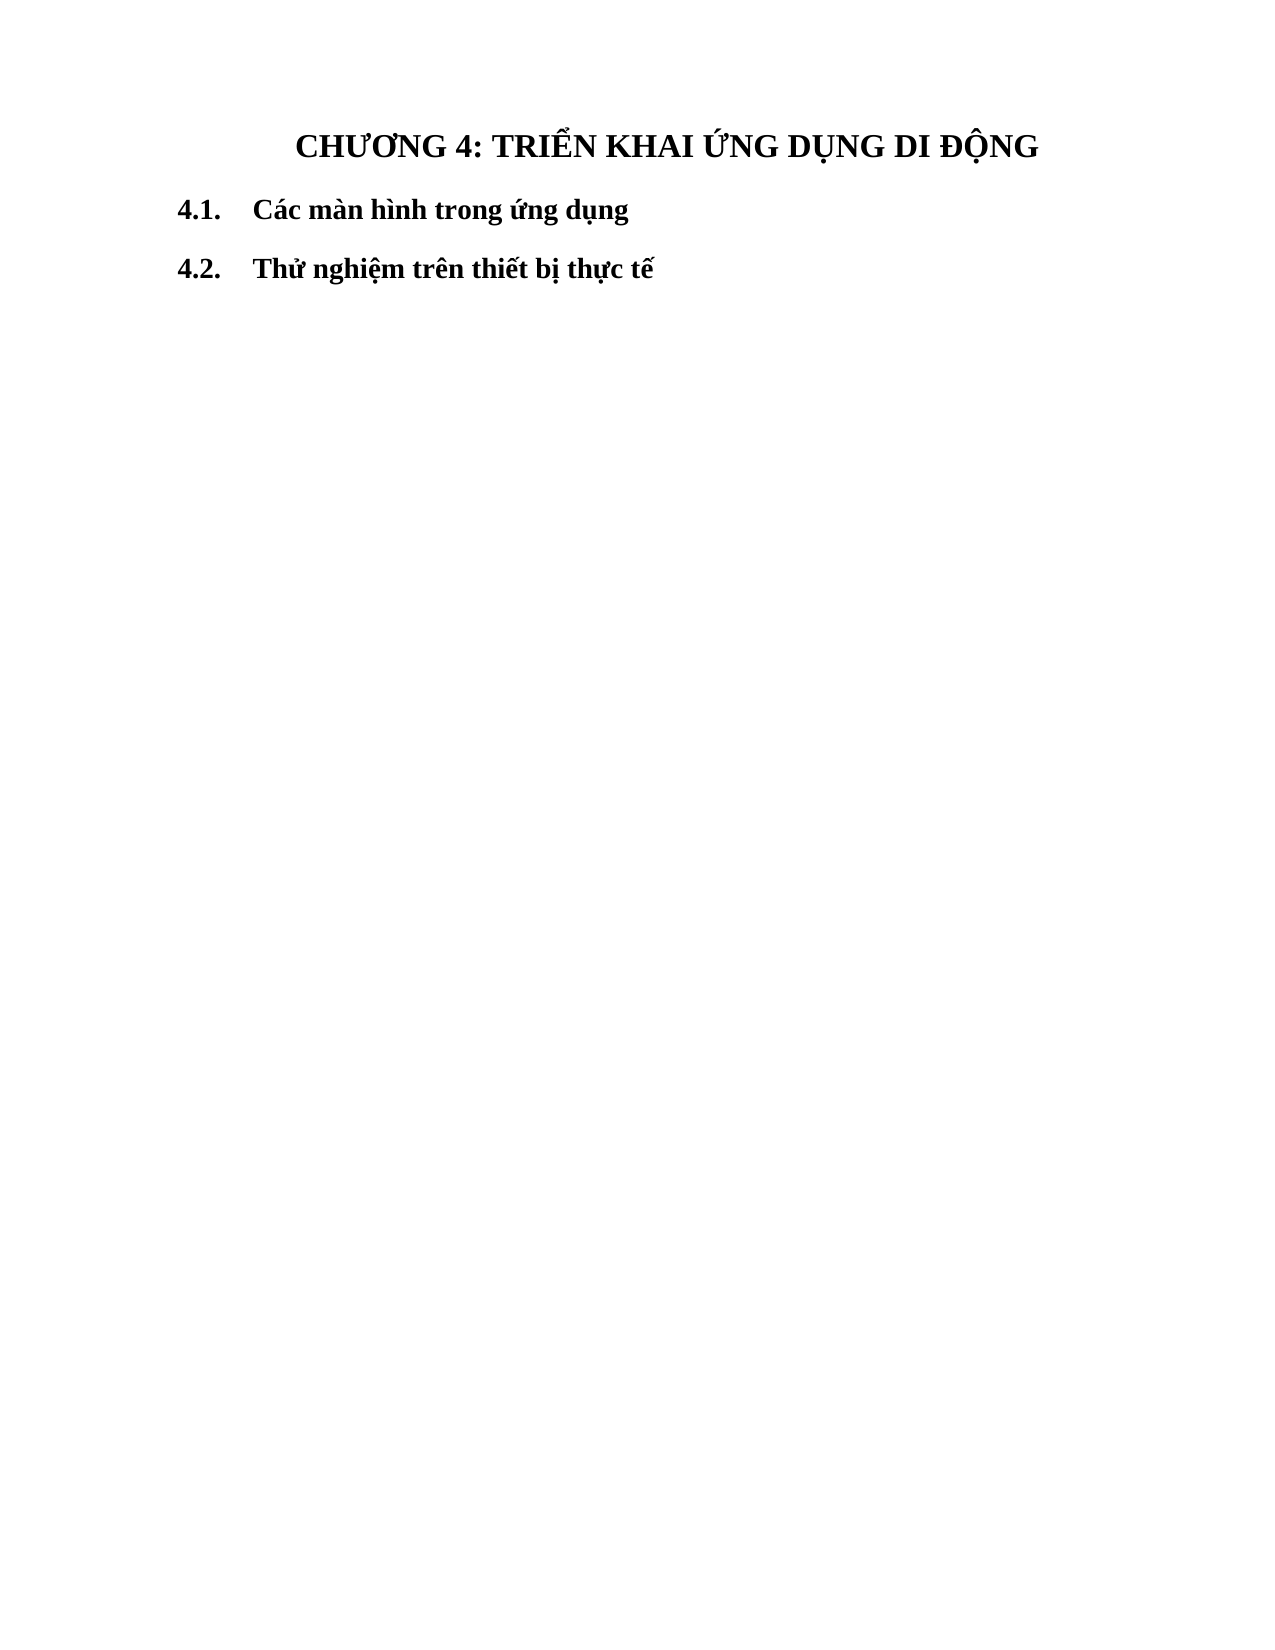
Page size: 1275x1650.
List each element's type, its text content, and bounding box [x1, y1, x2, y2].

subtitle Các màn hình trong ứng dụng [177, 192, 1157, 226]
subtitle CHƯƠNG 4: TRIỂN KHAI ỨNG DỤNG DI ĐỘNG [177, 126, 1157, 165]
subtitle Thử nghiệm trên thiết bị thực tế [177, 251, 1157, 284]
